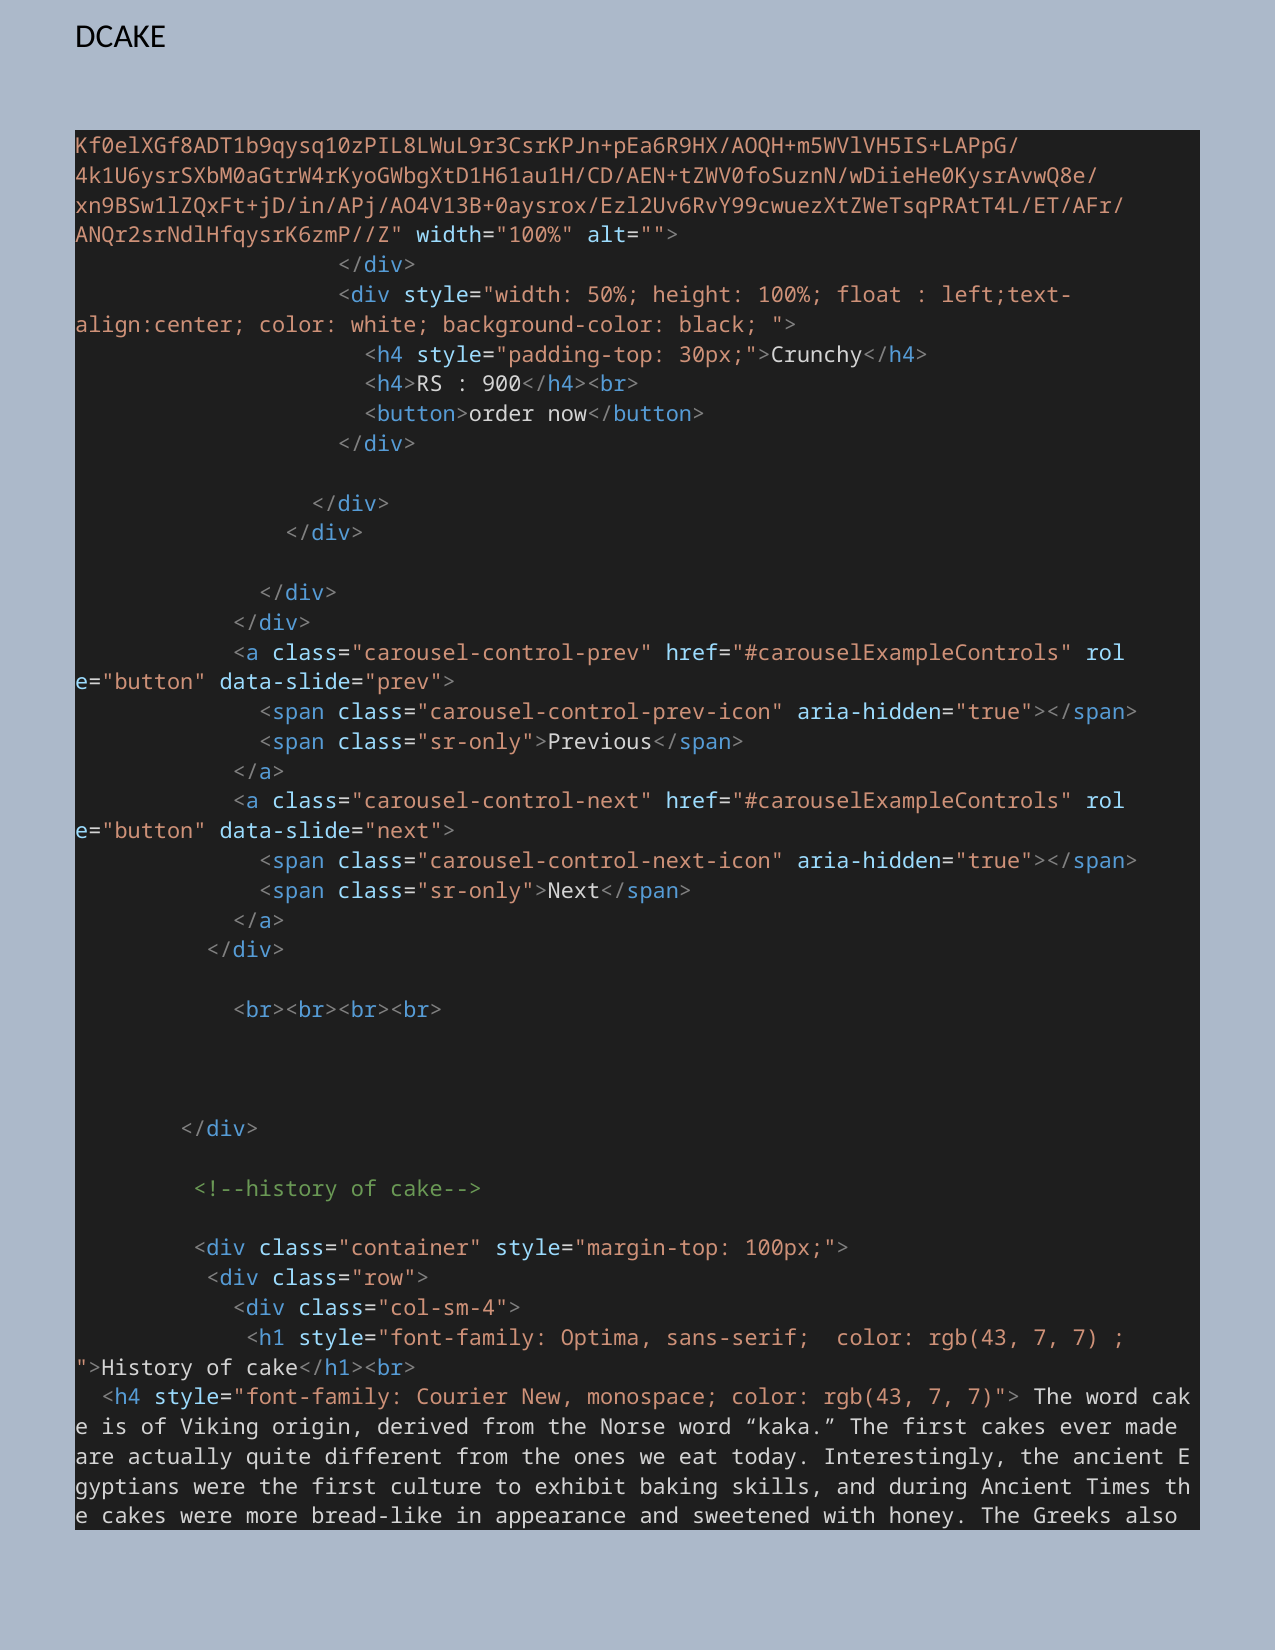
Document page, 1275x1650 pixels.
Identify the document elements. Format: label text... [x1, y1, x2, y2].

text <span class="sr-only">Previous</span> [75, 726, 1200, 756]
text <h4>RS : 900</h4><br> [75, 368, 1200, 398]
text <div class="row"> [75, 1262, 1200, 1292]
text <span class="carousel-control-prev-icon" aria-hidden="true"></span> [75, 696, 1200, 726]
text </a> [75, 756, 1200, 785]
text <!--history of cake--> [75, 1173, 1200, 1202]
text </div> [75, 934, 1200, 964]
text <h1 style="font-family: Optima, sans-serif; color: rgb(43, 7, 7) ;">History of cake</h1><br> [75, 1322, 1200, 1381]
text </div> [75, 577, 1200, 607]
text </div> [75, 249, 1200, 279]
text </div> [75, 487, 1200, 517]
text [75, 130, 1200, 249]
text </div> [75, 517, 1200, 547]
text <a class="carousel-control-next" href="#carouselExampleControls" role="button" data-slide="next"> [75, 785, 1200, 845]
text <h4 style="padding-top: 30px;">Crunchy</h4> [75, 338, 1200, 368]
text </div> [75, 1113, 1200, 1143]
text <div class="col-sm-4"> [75, 1292, 1200, 1322]
text <div class="container" style="margin-top: 100px;"> [75, 1232, 1200, 1262]
text <span class="carousel-control-next-icon" aria-hidden="true"></span> [75, 845, 1200, 875]
text </div> [75, 607, 1200, 636]
text <br><br><br><br> [75, 994, 1200, 1024]
text </div> [75, 428, 1200, 458]
text <a class="carousel-control-prev" href="#carouselExampleControls" role="button" data-slide="prev"> [75, 636, 1200, 696]
text </a> [75, 904, 1200, 934]
text <div style="width: 50%; height: 100%; float : left;text-align:center; color: white; background-color: black; "> [75, 279, 1200, 338]
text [75, 1381, 1200, 1530]
text <span class="sr-only">Next</span> [75, 875, 1200, 904]
text <button>order now</button> [75, 398, 1200, 428]
